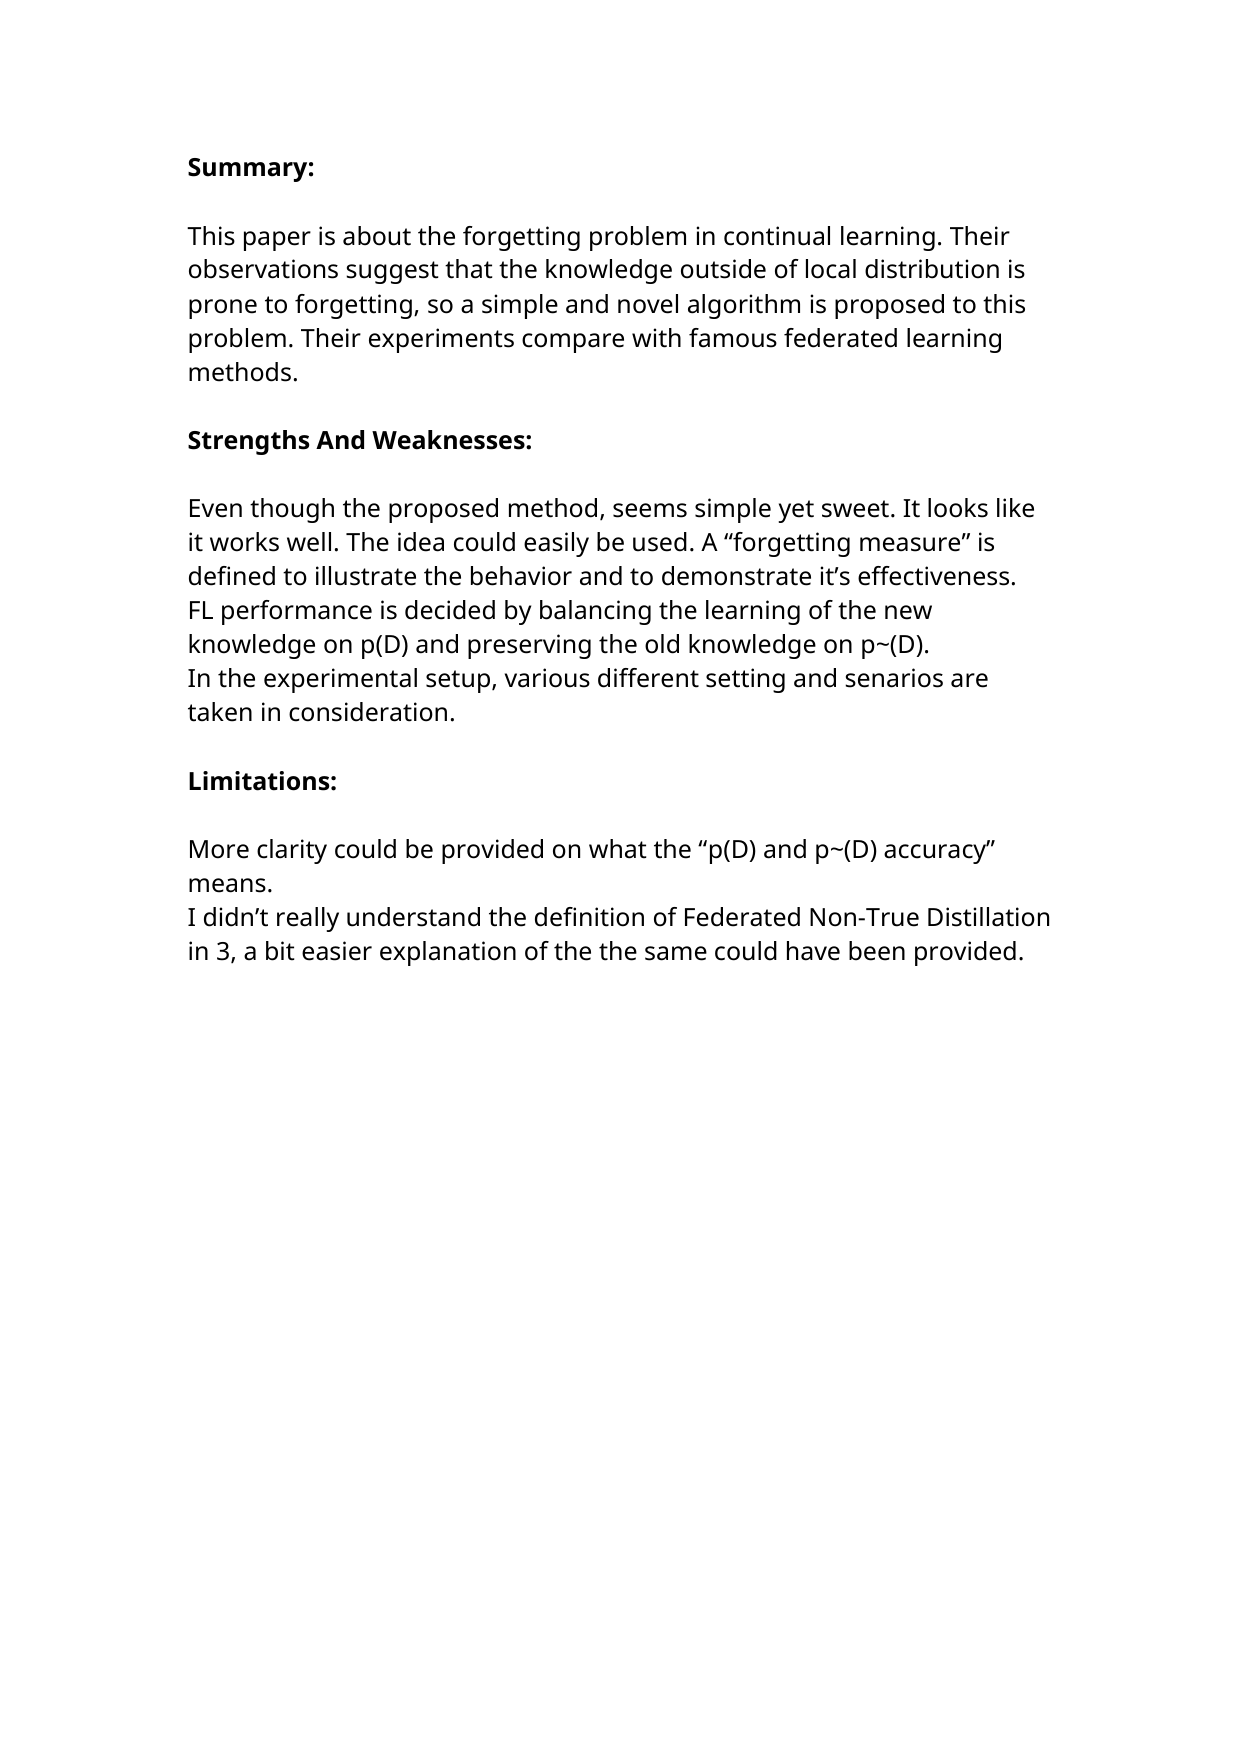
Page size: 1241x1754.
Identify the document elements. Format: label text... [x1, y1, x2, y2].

text More clarity could be provided on what the “p(D) and p~(D) accuracy” means. [187, 831, 1053, 899]
text Even though the proposed method, seems simple yet sweet. It looks like it works well. The idea could easily be used. A “forgetting measure” is defined to illustrate the behavior and to demonstrate it’s effectiveness. [187, 491, 1053, 593]
text Strengths And Weaknesses: [187, 422, 1053, 457]
text I didn’t really understand the definition of Federated Non-True Distillation in 3, a bit easier explanation of the the same could have been provided. [187, 899, 1053, 967]
text Limitations: [187, 763, 1053, 797]
text Summary: [187, 150, 1053, 184]
text This paper is about the forgetting problem in continual learning. Their observations suggest that the knowledge outside of local distribution is prone to forgetting, so a simple and novel algorithm is proposed to this problem. Their experiments compare with famous federated learning methods. [187, 218, 1053, 388]
text FL performance is decided by balancing the learning of the new knowledge on p(D) and preserving the old knowledge on p~(D). [187, 593, 1053, 661]
text In the experimental setup, various different setting and senarios are taken in consideration. [187, 661, 1053, 729]
